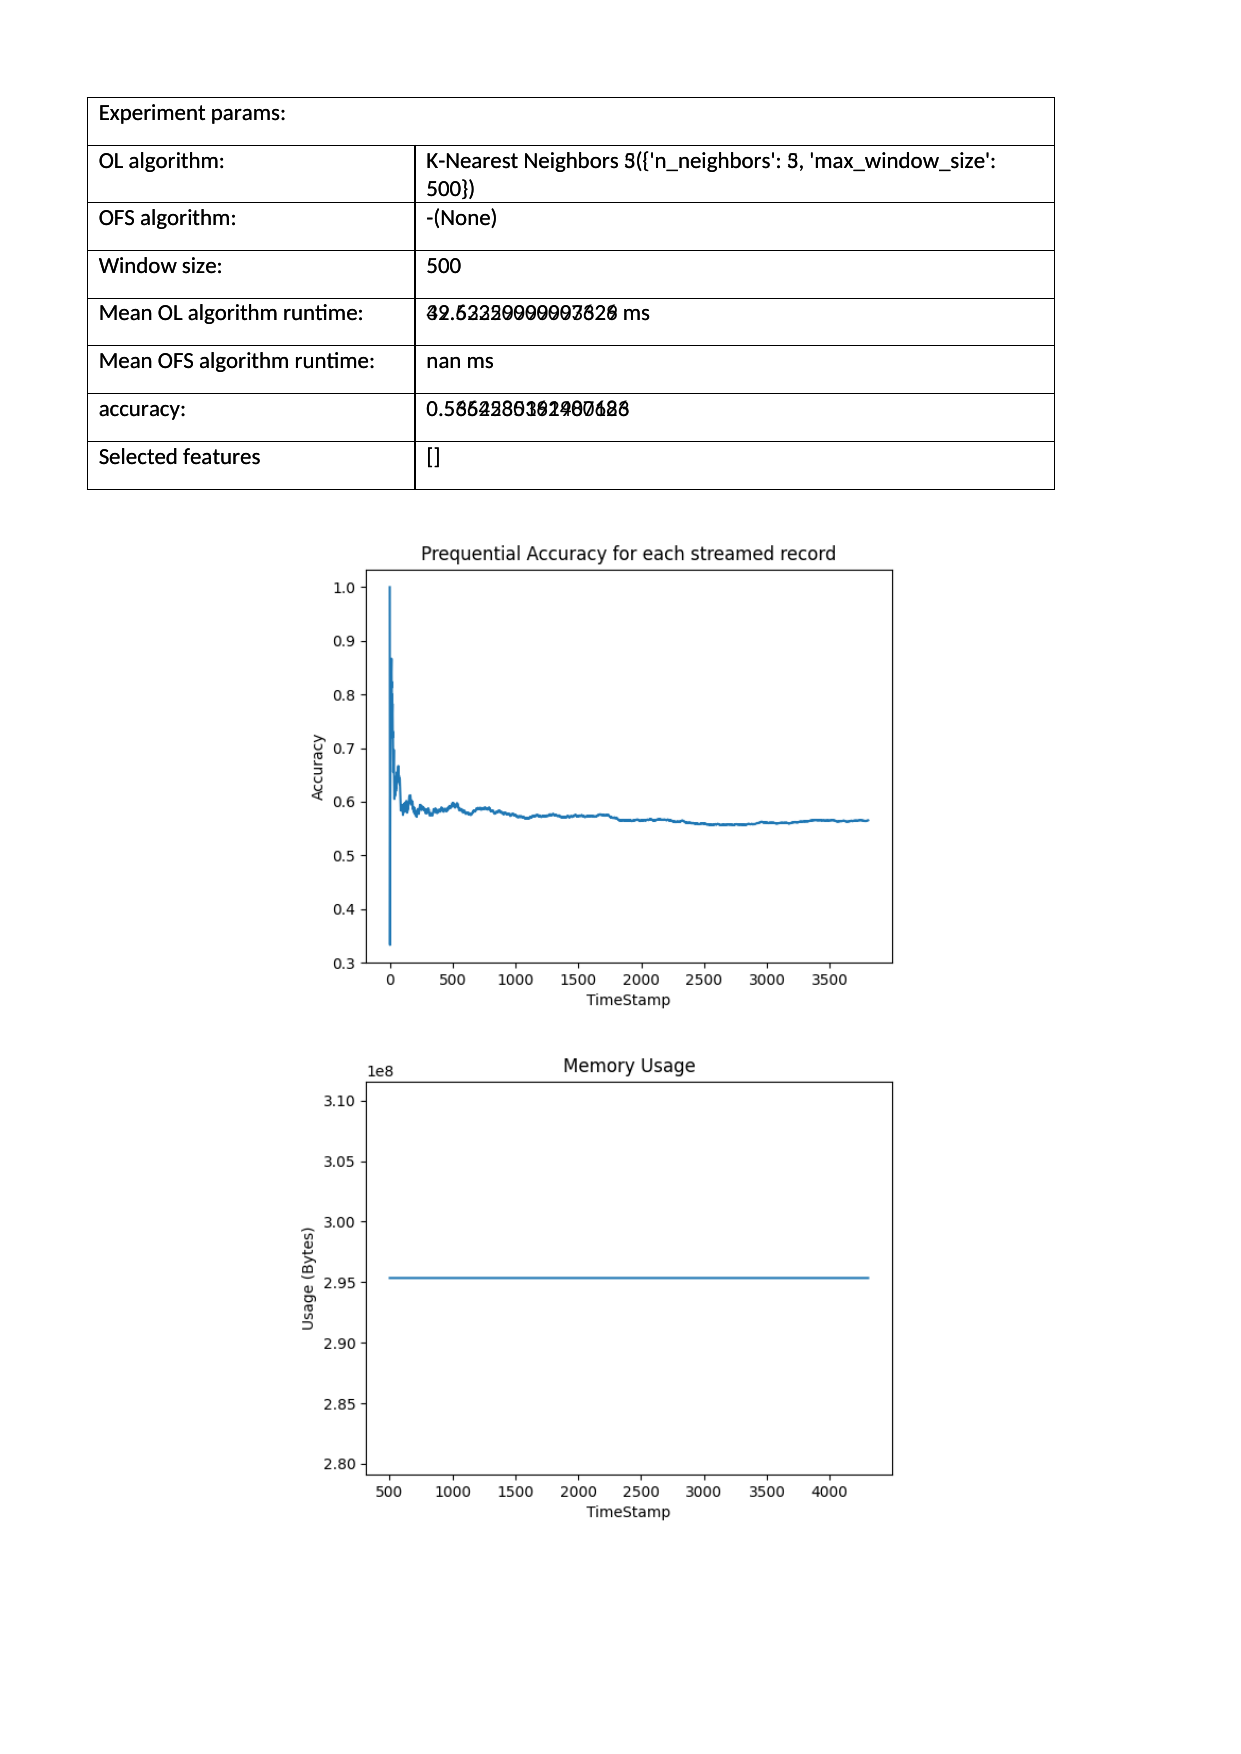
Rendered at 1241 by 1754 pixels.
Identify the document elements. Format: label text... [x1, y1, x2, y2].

table_cell nan ms [416, 346, 1054, 393]
picture [281, 1020, 960, 1531]
table_cell Mean OL algorithm runtime: [88, 299, 414, 345]
table_cell OL algorithm: [88, 146, 414, 202]
table_cell Mean OFS algorithm runtime: [88, 346, 414, 393]
table_cell 500 [416, 251, 1054, 297]
table_cell accuracy: [88, 394, 414, 441]
table_cell OFS algorithm: [88, 203, 414, 250]
table_cell [] [416, 442, 1054, 489]
table_cell Selected features [88, 442, 414, 489]
table_cell K-Nearest Neighbors 5({'n_neighbors': 5, 'max_window_size': 500}) [416, 146, 1054, 202]
table_cell 39.63350000003629 ms [416, 299, 1054, 345]
table_cell Window size: [88, 251, 414, 297]
table_header Experiment params: [88, 98, 1054, 145]
table_cell 0.5362585391487126 [416, 394, 1054, 441]
picture [281, 508, 960, 1019]
table_cell -(None) [416, 203, 1054, 250]
